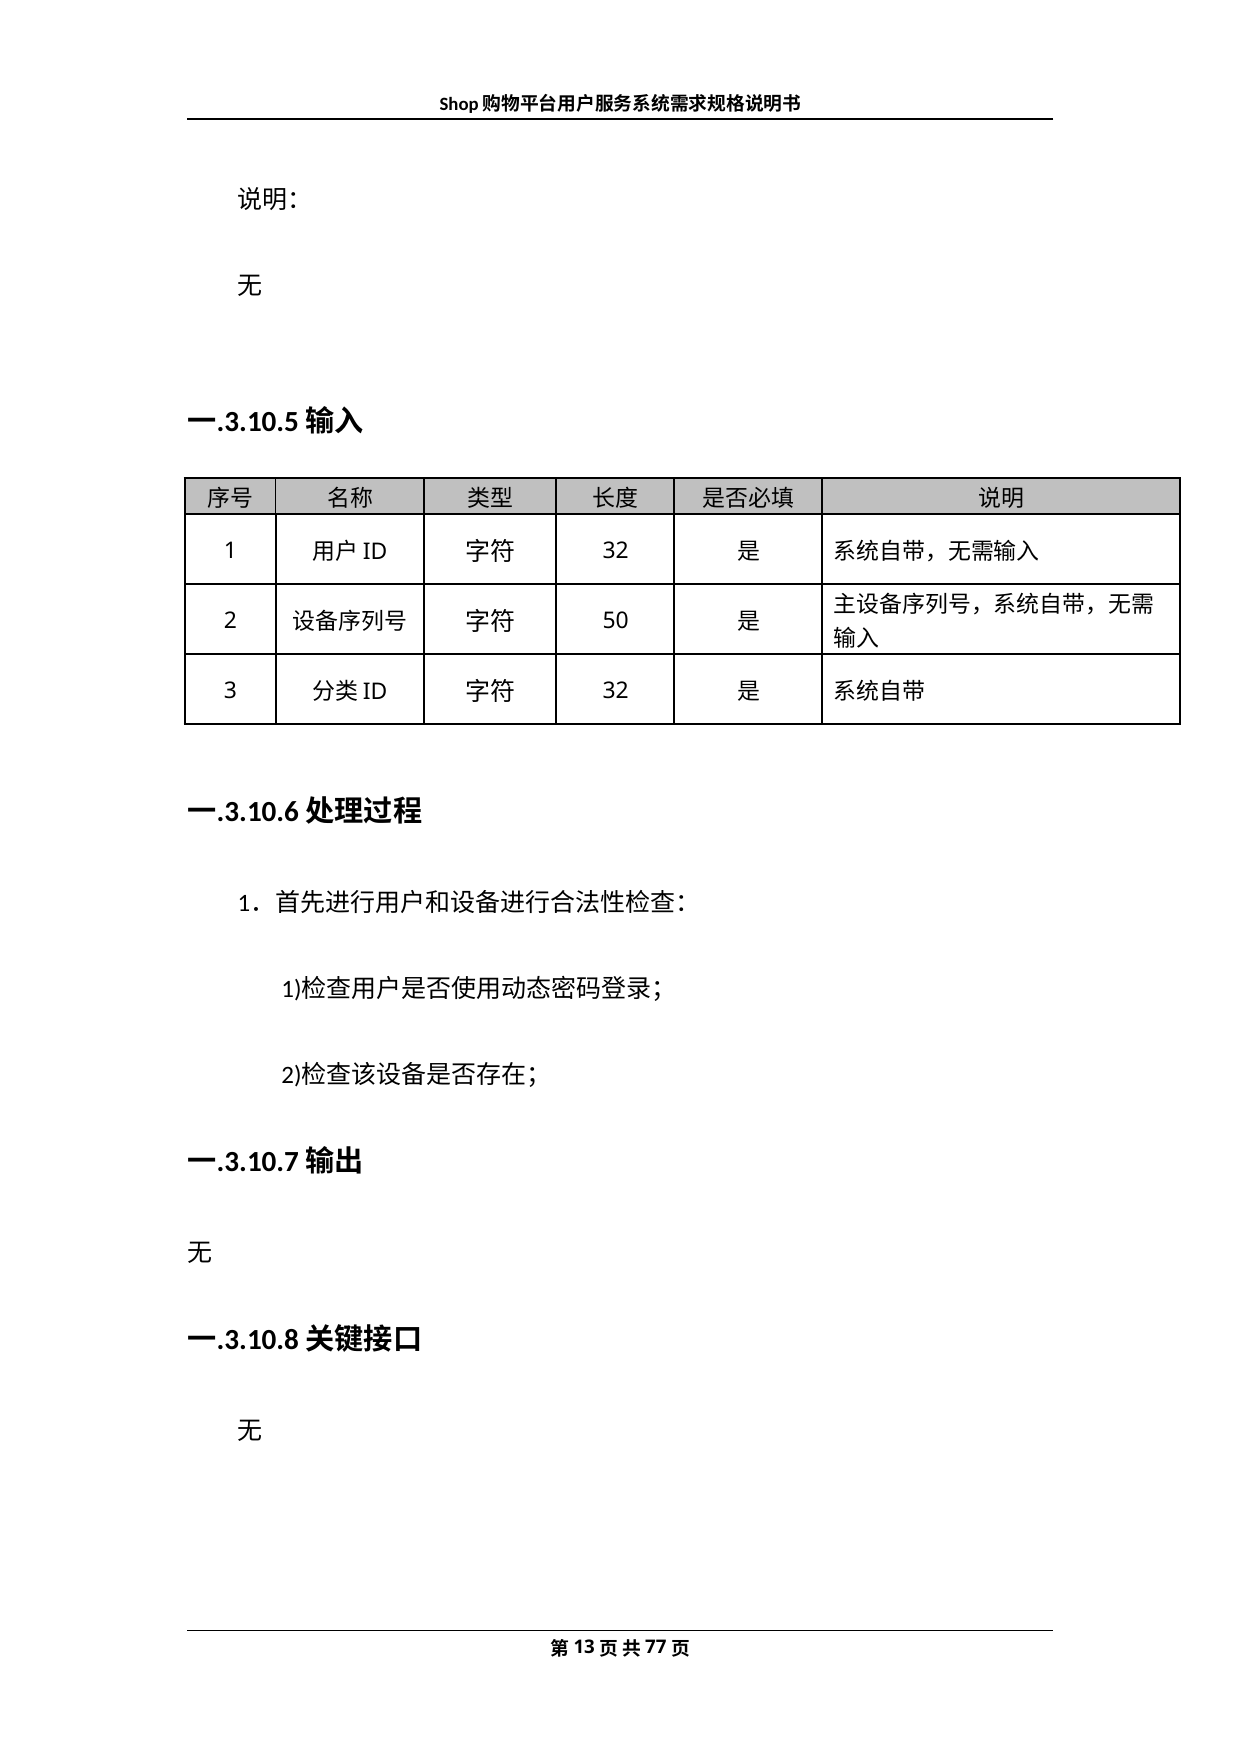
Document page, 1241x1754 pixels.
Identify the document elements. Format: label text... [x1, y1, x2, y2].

table_cell 2 [186, 585, 275, 653]
table_cell 32 [557, 515, 673, 583]
text 2)检查该设备是否存在； [231, 1038, 1053, 1106]
table_header 类型 [425, 479, 555, 513]
table_cell 是 [675, 655, 821, 723]
table_cell 字符 [425, 515, 555, 583]
table_cell 用户ID [277, 515, 423, 583]
table_cell 分类ID [277, 655, 423, 723]
text 1)检查用户是否使用动态密码登录； [231, 952, 1053, 1020]
table_header 是否必填 [675, 479, 821, 513]
text 无 [187, 250, 1053, 318]
table_header 长度 [557, 479, 673, 513]
table_header 名称 [276, 479, 423, 513]
text 说明： [187, 164, 1053, 232]
table_cell 1 [186, 515, 275, 583]
table_cell 系统自带 [823, 655, 1179, 723]
table_cell 主设备序列号，系统自带，无需输入 [823, 585, 1179, 653]
table_cell 字符 [425, 585, 555, 653]
table_cell 是 [675, 585, 821, 653]
text 输入 [187, 385, 1053, 453]
table_cell 50 [557, 585, 673, 653]
table_cell 系统自带，无需输入 [823, 515, 1179, 583]
text 输出 [187, 1124, 1053, 1192]
table_header 说明 [823, 479, 1179, 513]
table_cell 是 [675, 515, 821, 583]
text 无 [187, 1394, 1053, 1462]
text 处理过程 [187, 774, 1053, 842]
table_cell 字符 [425, 655, 555, 723]
table_header 序号 [186, 479, 275, 513]
text 无 [187, 1216, 1053, 1284]
table_cell 32 [557, 655, 673, 723]
table_cell 设备序列号 [277, 585, 423, 653]
table_cell 3 [186, 655, 275, 723]
text 关键接口 [187, 1302, 1053, 1370]
text 1．首先进行用户和设备进行合法性检查： [187, 866, 1053, 934]
